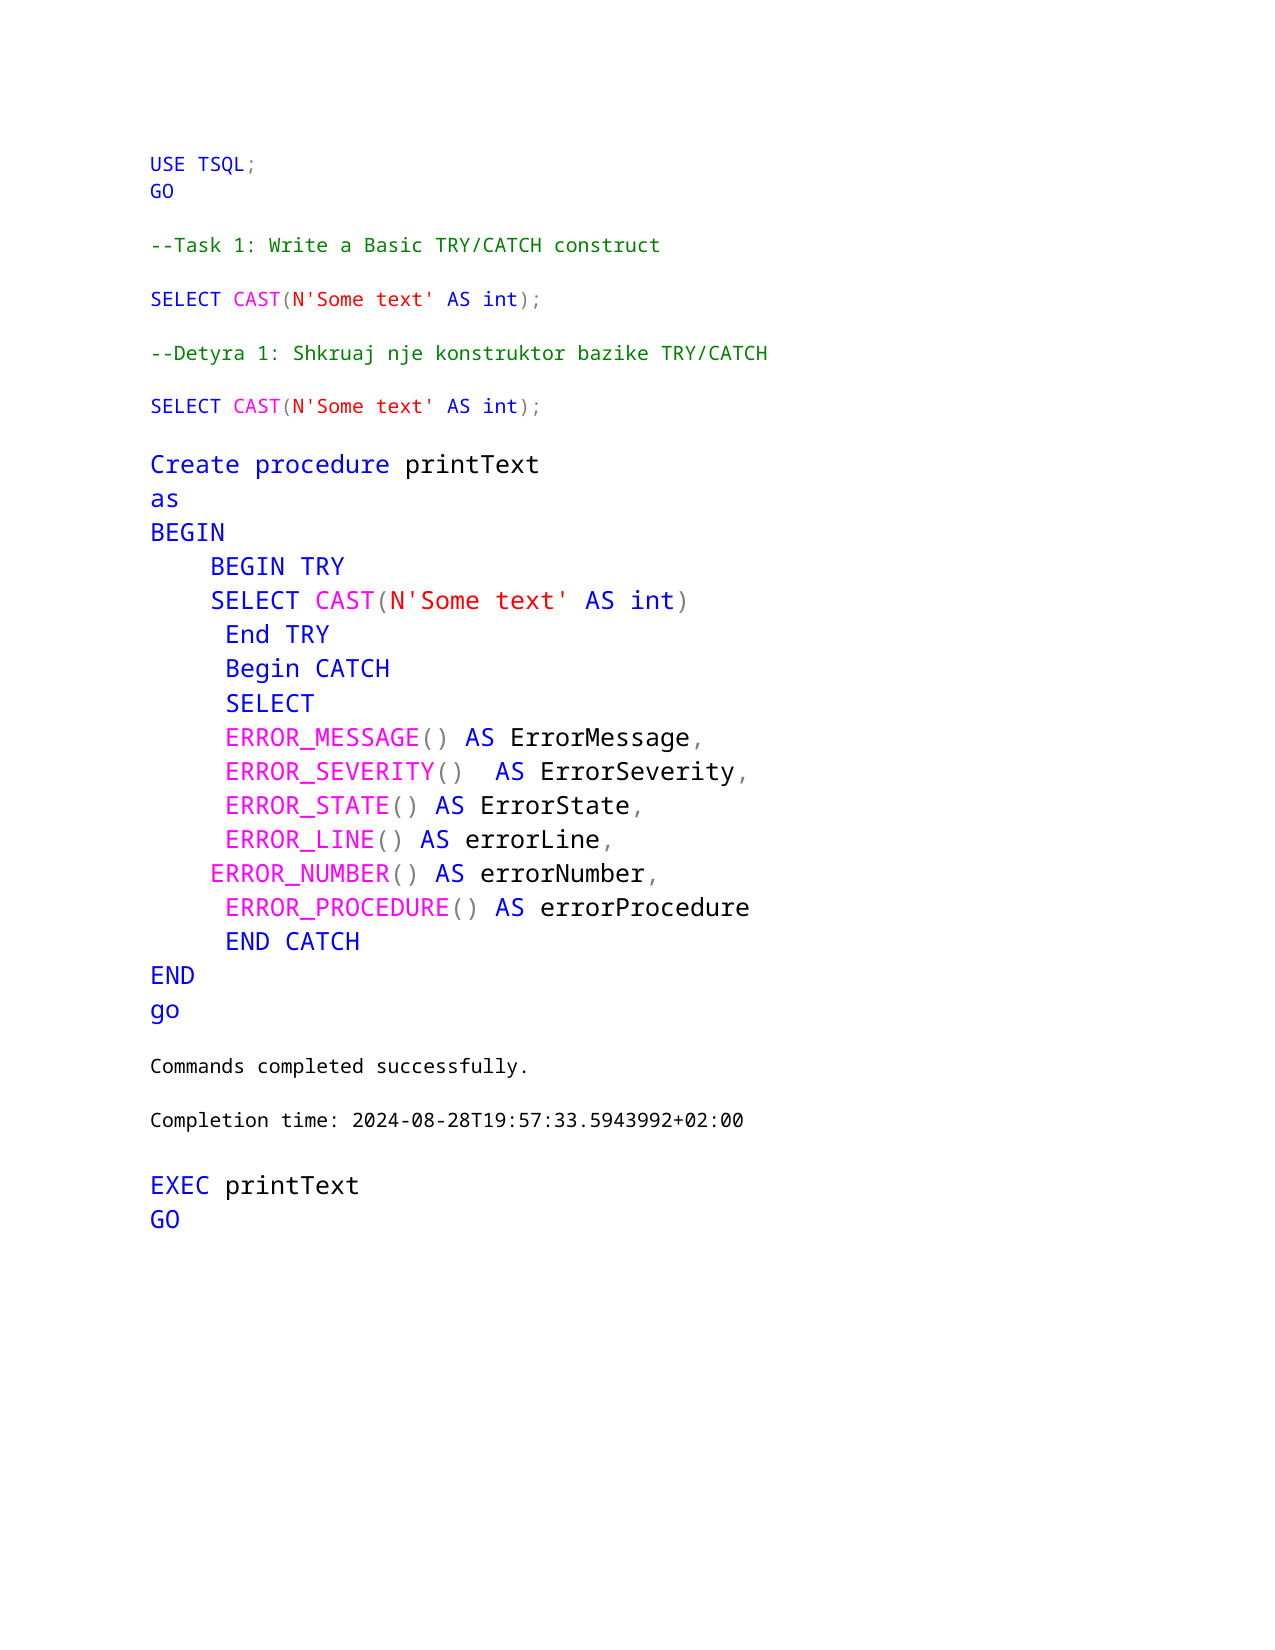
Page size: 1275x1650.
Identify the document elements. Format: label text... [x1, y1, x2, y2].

text as [150, 481, 1125, 515]
text GO [150, 177, 1125, 204]
text --Detyra 1: Shkruaj nje konstruktor bazike TRY/CATCH [150, 339, 1125, 366]
text ERROR_LINE() AS errorLine, [150, 821, 1125, 856]
text Create procedure printText [150, 447, 1125, 481]
text Commands completed successfully. [150, 1053, 1125, 1080]
text SELECT CAST(N'Some text' AS int); [150, 393, 1125, 420]
text ERROR_MESSAGE() AS ErrorMessage, [150, 719, 1125, 753]
text BEGIN TRY [150, 549, 1125, 583]
text go [150, 992, 1125, 1026]
text SELECT [150, 685, 1125, 719]
text End TRY [150, 617, 1125, 651]
text USE TSQL; [150, 150, 1125, 177]
text END CATCH [150, 924, 1125, 958]
text Completion time: 2024-08-28T19:57:33.5943992+02:00 [150, 1107, 1125, 1134]
text ERROR_PROCEDURE() AS errorProcedure [150, 889, 1125, 924]
text BEGIN [150, 515, 1125, 549]
text ERROR_SEVERITY() AS ErrorSeverity, [150, 753, 1125, 787]
text END [150, 958, 1125, 992]
text ERROR_STATE() AS ErrorState, [150, 787, 1125, 821]
text --Task 1: Write a Basic TRY/CATCH construct [150, 231, 1125, 258]
text EXEC printText [150, 1168, 1125, 1202]
text SELECT CAST(N'Some text' AS int); [150, 285, 1125, 312]
text ERROR_NUMBER() AS errorNumber, [150, 856, 1125, 889]
text Begin CATCH [150, 651, 1125, 685]
text GO [150, 1202, 1125, 1236]
text SELECT CAST(N'Some text' AS int) [150, 583, 1125, 617]
